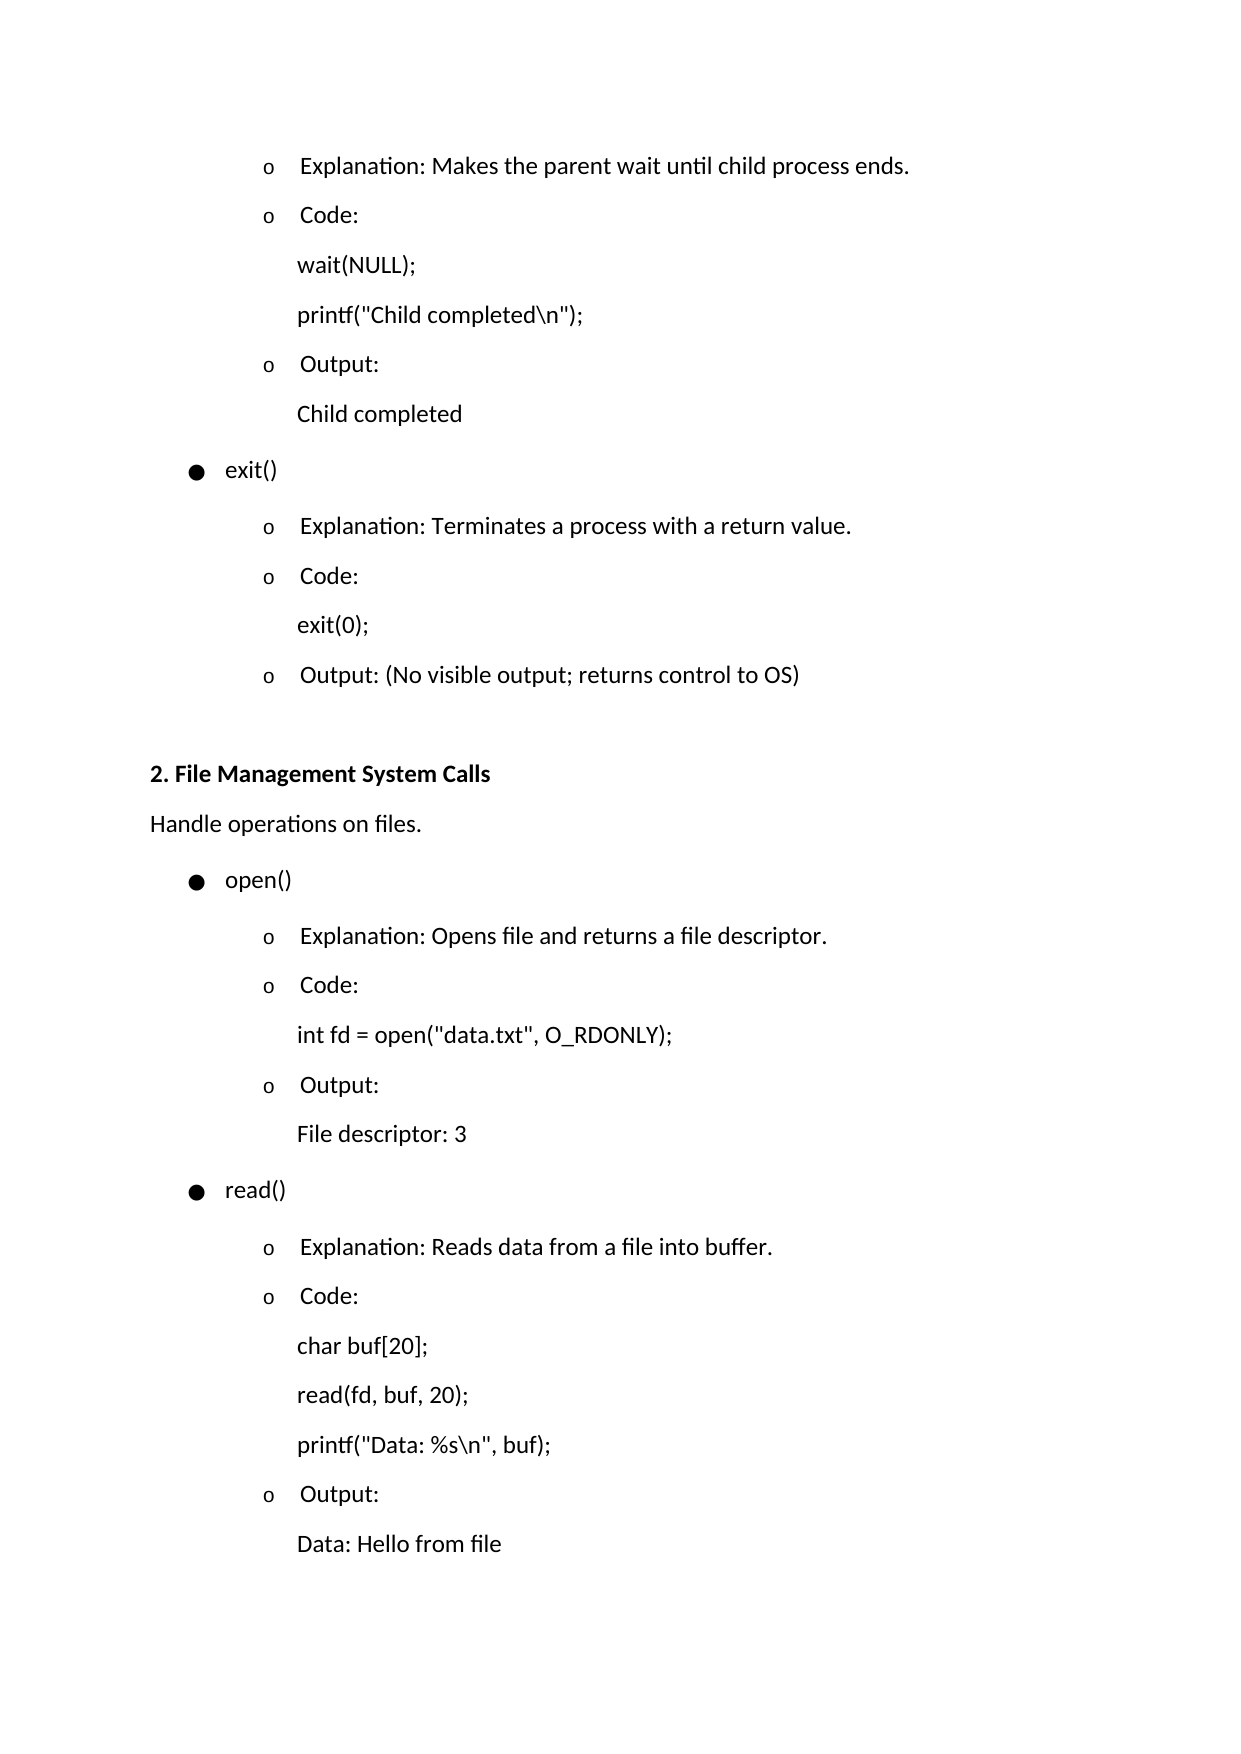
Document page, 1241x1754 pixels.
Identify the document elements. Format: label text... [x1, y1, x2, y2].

text printf("Data: %s\n", buf); [150, 1429, 1090, 1459]
text Handle operations on files. [150, 808, 1090, 838]
text File descriptor: 3 [150, 1118, 1090, 1149]
list Code: [262, 560, 1090, 590]
list Explanation: Reads data from a file into buffer. [262, 1231, 1090, 1261]
text Child completed [150, 398, 1090, 428]
list open() [187, 857, 1090, 900]
list Output: [262, 1069, 1090, 1099]
list Code: [262, 969, 1090, 1000]
text exit(0); [150, 609, 1090, 640]
list Output: (No visible output; returns control to OS) [262, 659, 1090, 689]
text int fd = open("data.txt", O_RDONLY); [150, 1019, 1090, 1050]
list Output: [262, 348, 1090, 379]
list Code: [262, 1280, 1090, 1311]
list Code: [262, 199, 1090, 230]
text read(fd, buf, 20); [150, 1379, 1090, 1410]
list exit() [187, 447, 1090, 490]
list Output: [262, 1478, 1090, 1509]
text Data: Hello from file [150, 1528, 1090, 1559]
list Explanation: Makes the parent wait until child process ends. [262, 150, 1090, 181]
text 2. File Management System Calls [150, 758, 1090, 789]
list Explanation: Terminates a process with a return value. [262, 510, 1090, 541]
list read() [187, 1168, 1090, 1211]
text wait(NULL); [150, 249, 1090, 280]
text printf("Child completed\n"); [150, 299, 1090, 329]
list Explanation: Opens file and returns a file descriptor. [262, 920, 1090, 951]
text char buf[20]; [150, 1330, 1090, 1360]
